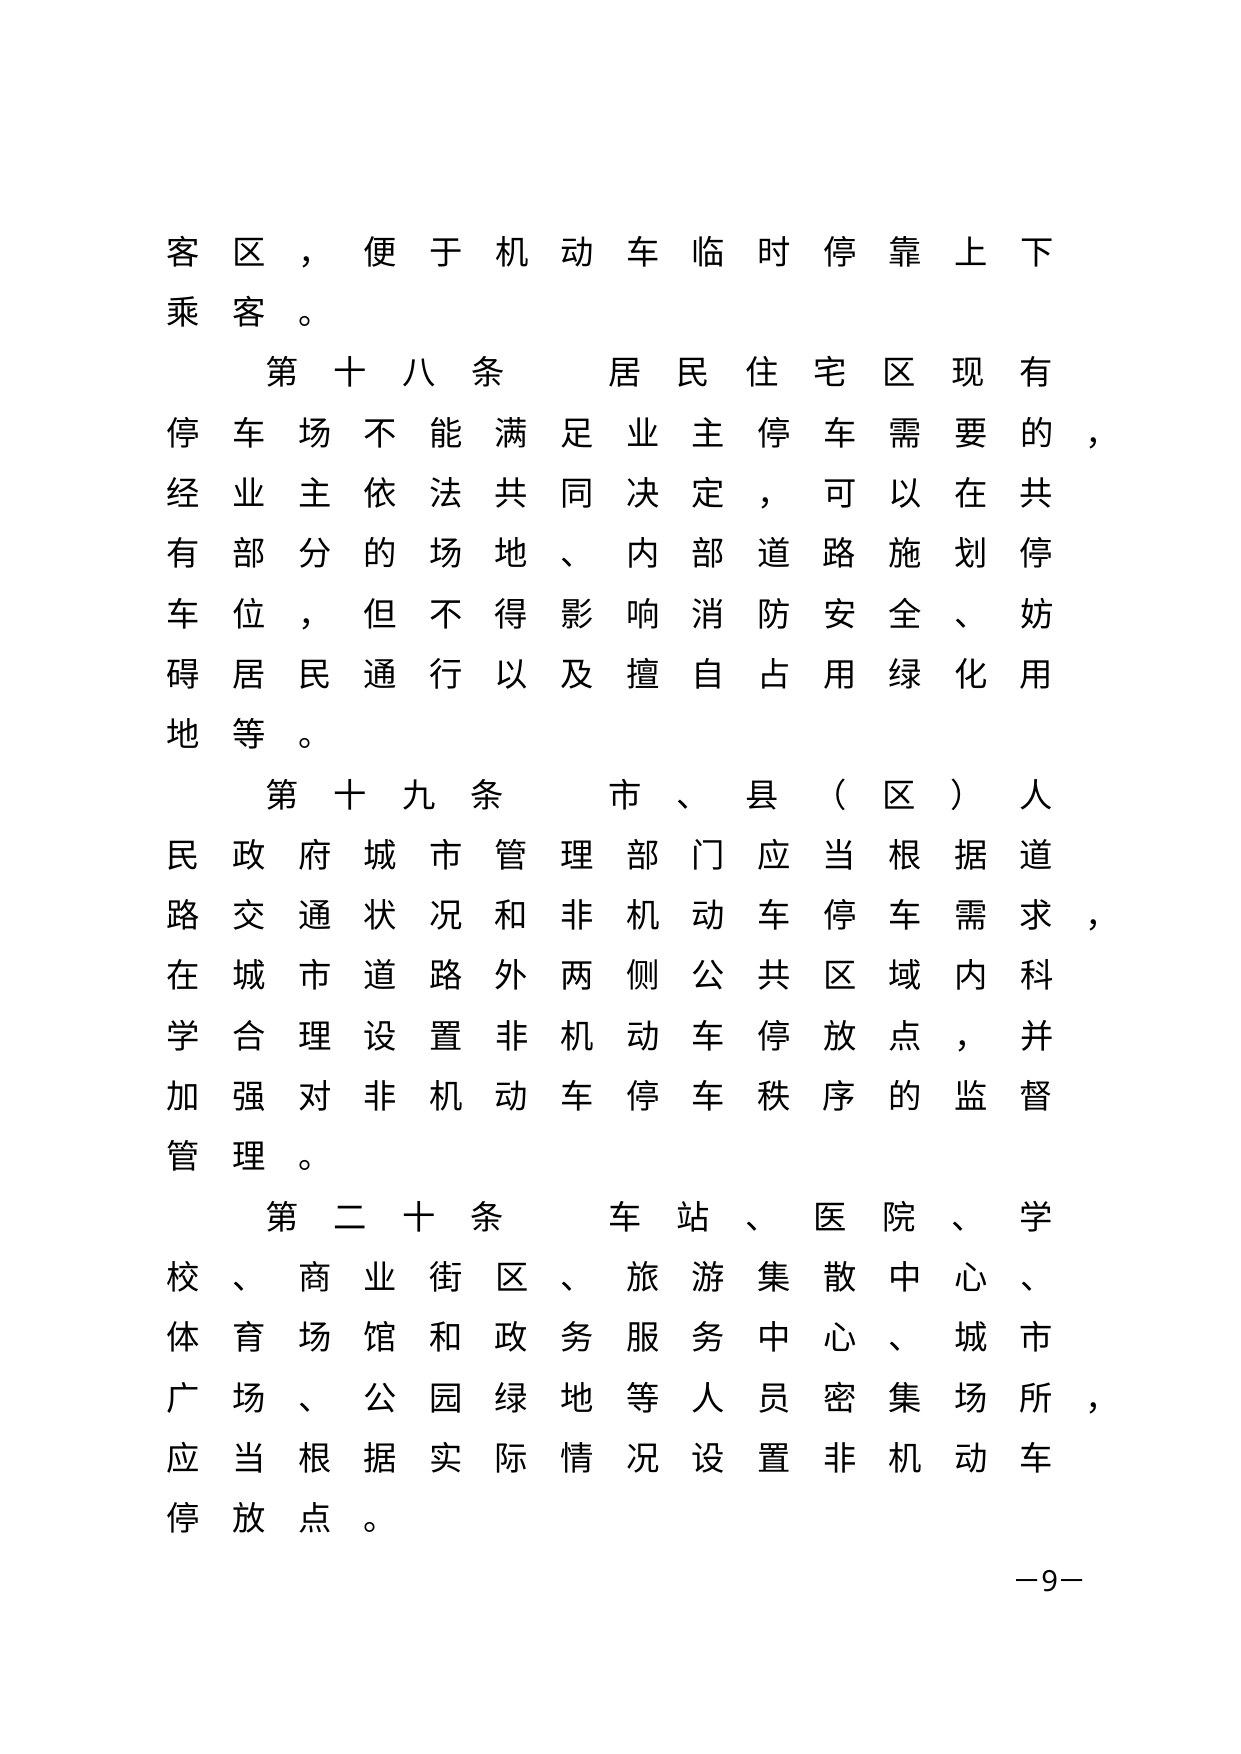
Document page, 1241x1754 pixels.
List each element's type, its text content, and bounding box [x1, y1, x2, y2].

text 第十九条 市、县（区）人民政府城市管理部门应当根据道路交通状况和非机动车停车需求，在城市道路外两侧公共区域内科学合理设置非机动车停放点，并加强对非机动车停车秩序的监督管理。 [167, 762, 1085, 1184]
text 新建交通客运换乘场站、医院、学校及其他客流集中的公共场所，应当在项目用地内设置落客区，便于机动车临时停靠上下乘客。 [167, 219, 1085, 340]
text 第二十条 车站、医院、学校、商业街区、旅游集散中心、体育场馆和政务服务中心、城市广场、公园绿地等人员密集场所，应当根据实际情况设置非机动车停放点。 [167, 1184, 1085, 1546]
text 第十八条 居民住宅区现有停车场不能满足业主停车需要的，经业主依法共同决定，可以在共有部分的场地、内部道路施划停车位，但不得影响消防安全、妨碍居民通行以及擅自占用绿化用地等。 [167, 340, 1085, 762]
